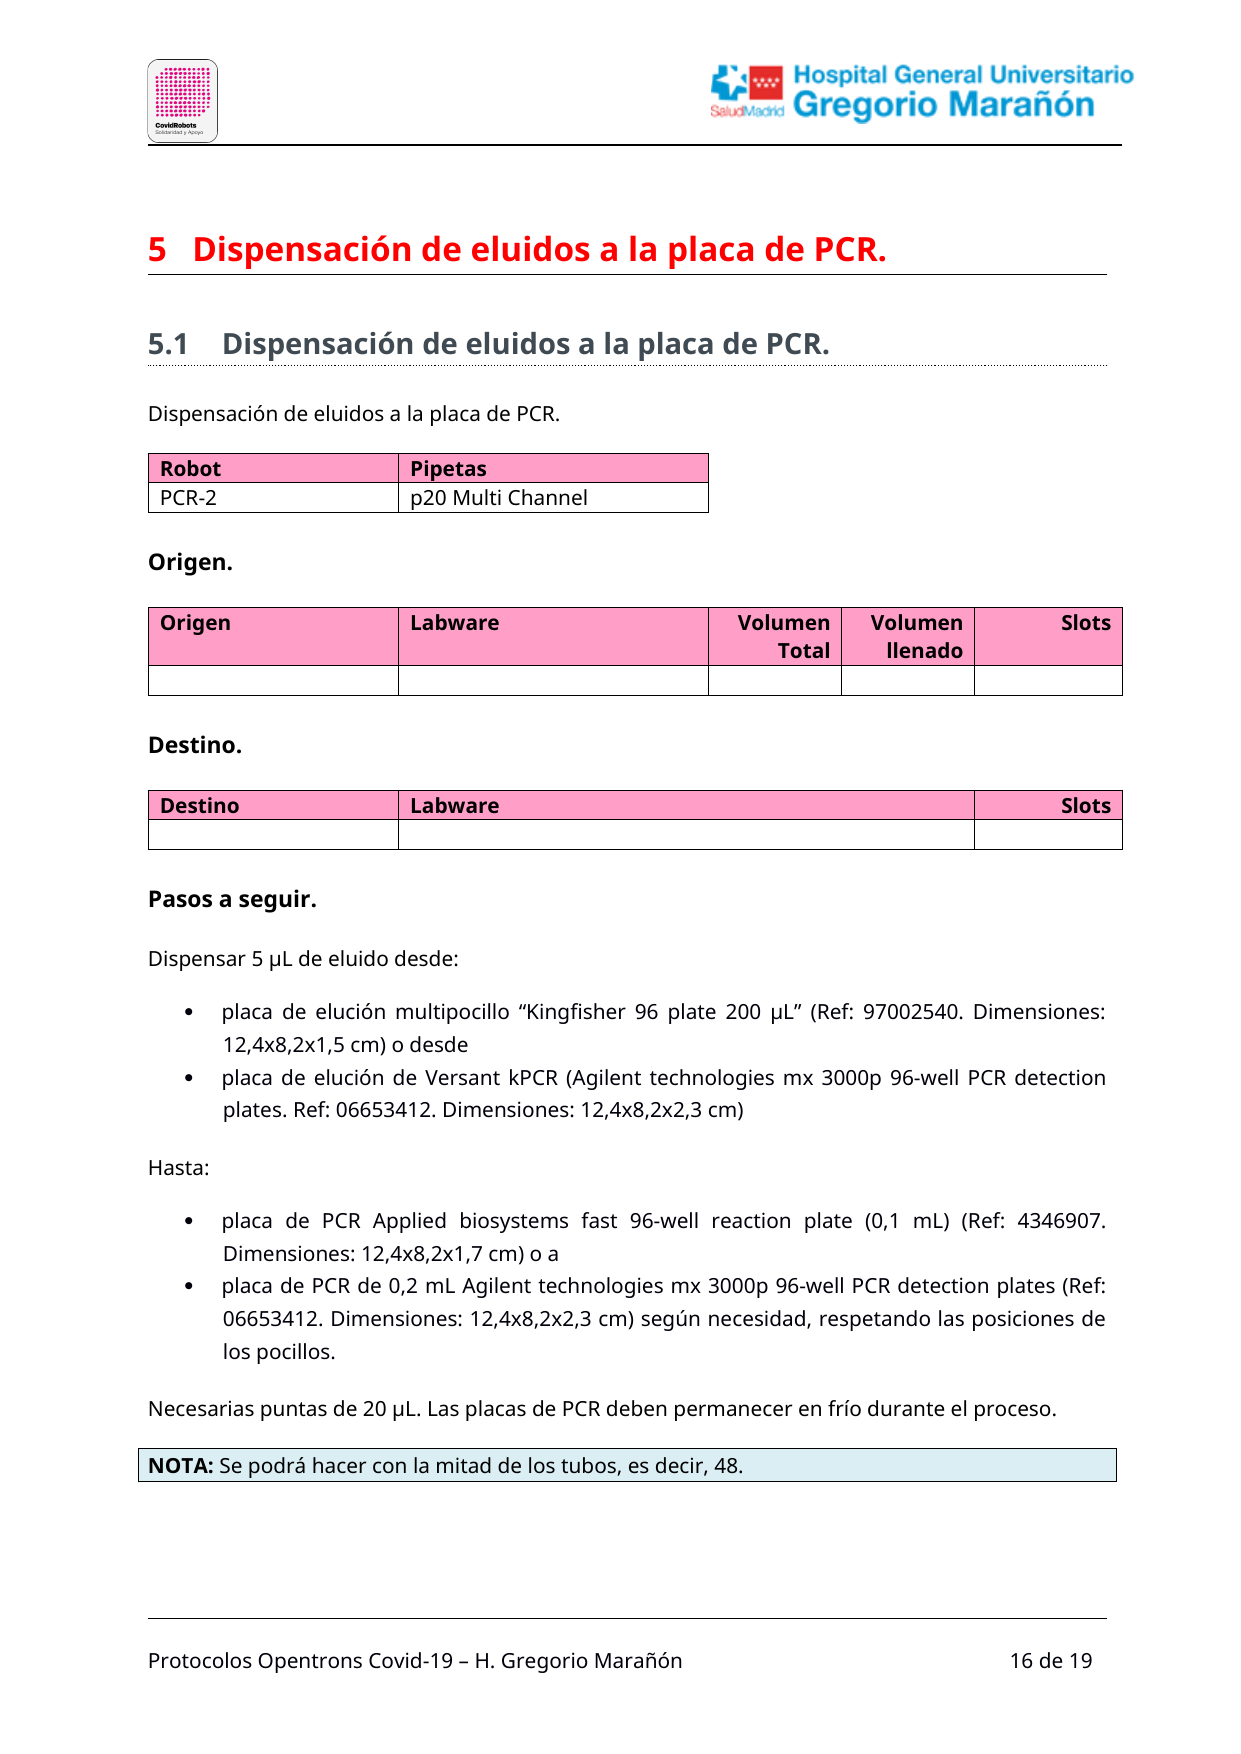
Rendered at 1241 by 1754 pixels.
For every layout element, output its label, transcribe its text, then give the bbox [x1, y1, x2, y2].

table_header Slots [975, 608, 1122, 665]
table_header Origen [149, 608, 398, 665]
table_header Pipetas [399, 454, 708, 482]
table_header Labware [399, 791, 974, 819]
table_cell [975, 820, 1122, 849]
table_cell [842, 666, 974, 694]
table_cell [399, 666, 708, 694]
subtitle Pasos a seguir. [148, 883, 1107, 914]
text NOTA: Se podrá hacer con la mitad de los tubos, es decir, 48. [139, 1449, 1116, 1481]
table_header Slots [975, 791, 1122, 819]
text Hasta: [148, 1153, 1107, 1181]
table_cell [149, 666, 398, 694]
text placa de PCR de 0,2 mL Agilent technologies mx 3000p 96-well PCR detection plates (Ref: 06653412. Dimensiones: 12,4x8,2x2,3 cm) según necesidad, respetando las posiciones de los pocillos. [185, 1272, 1107, 1365]
text placa de elución de Versant kPCR (Agilent technologies mx 3000p 96-well PCR detection plates. Ref: 06653412. Dimensiones: 12,4x8,2x2,3 cm) [185, 1063, 1107, 1124]
text placa de PCR Applied biosystems fast 96-well reaction plate (0,1 mL) (Ref: 4346907. Dimensiones: 12,4x8,2x1,7 cm) o a [185, 1206, 1107, 1267]
table_header Volumen Total [709, 608, 841, 665]
text Dispensación de eluidos a la placa de PCR. [148, 399, 1107, 428]
table_header Labware [399, 608, 708, 665]
subtitle Dispensación de eluidos a la placa de PCR. [148, 323, 1107, 366]
text Dispensar 5 µL de eluido desde: [148, 944, 1107, 972]
subtitle Dispensación de eluidos a la placa de PCR. [148, 226, 1107, 274]
subtitle Destino. [148, 729, 1107, 760]
table_cell PCR-2 [149, 483, 398, 512]
subtitle Origen. [148, 546, 1107, 577]
text Necesarias puntas de 20 µL. Las placas de PCR deben permanecer en frío durante el proceso. [148, 1394, 1107, 1423]
picture [147, 59, 218, 143]
picture [711, 62, 1136, 124]
table_cell [975, 666, 1122, 694]
table_header Robot [149, 454, 398, 482]
table_header Volumen llenado [842, 608, 974, 665]
table_cell p20 Multi Channel [399, 483, 708, 512]
text placa de elución multipocillo “Kingfisher 96 plate 200 µL” (Ref: 97002540. Dimensiones: 12,4x8,2x1,5 cm) o desde [185, 997, 1107, 1058]
table_cell [709, 666, 841, 694]
table_cell [149, 820, 398, 849]
table_cell [399, 820, 974, 849]
table_header Destino [149, 791, 398, 819]
